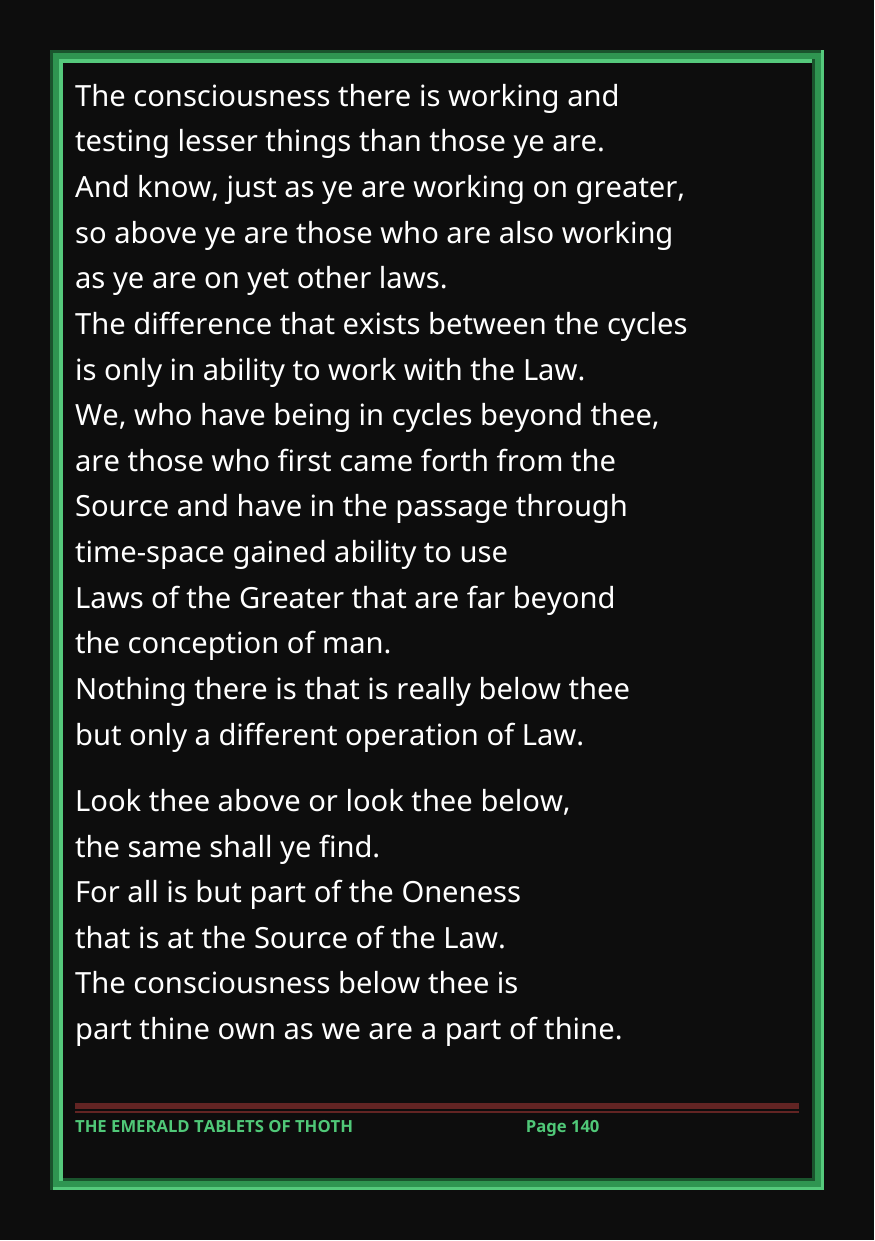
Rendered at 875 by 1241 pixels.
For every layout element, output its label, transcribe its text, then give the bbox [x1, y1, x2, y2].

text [75, 75, 799, 753]
text Look thee above or look thee below, the same shall ye find. For all is but part of the Oneness that is at the Source of the Law. The consciousness below thee is part thine own as we are a part of thine. [75, 780, 799, 1048]
